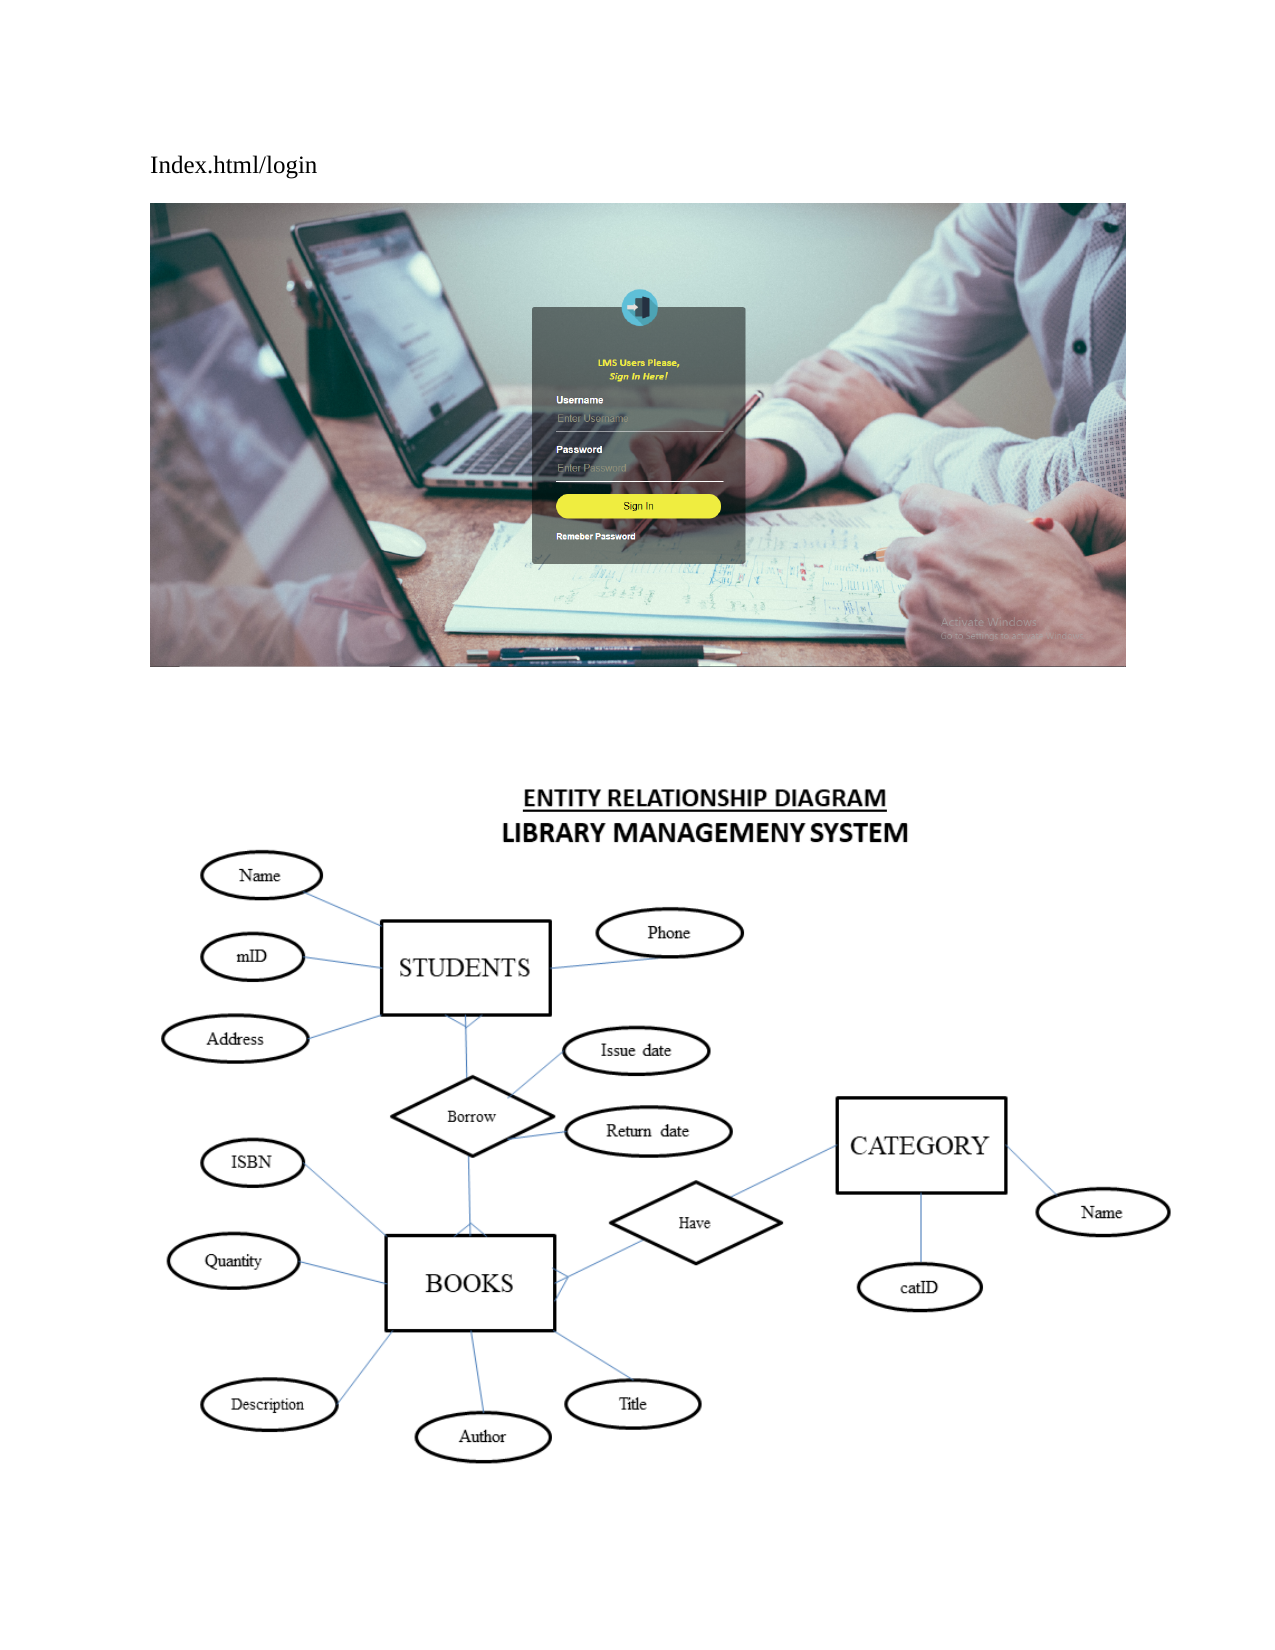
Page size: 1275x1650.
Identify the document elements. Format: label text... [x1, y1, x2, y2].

picture [150, 203, 1126, 667]
text Index.html/login [150, 150, 1125, 179]
picture [150, 691, 1222, 1497]
